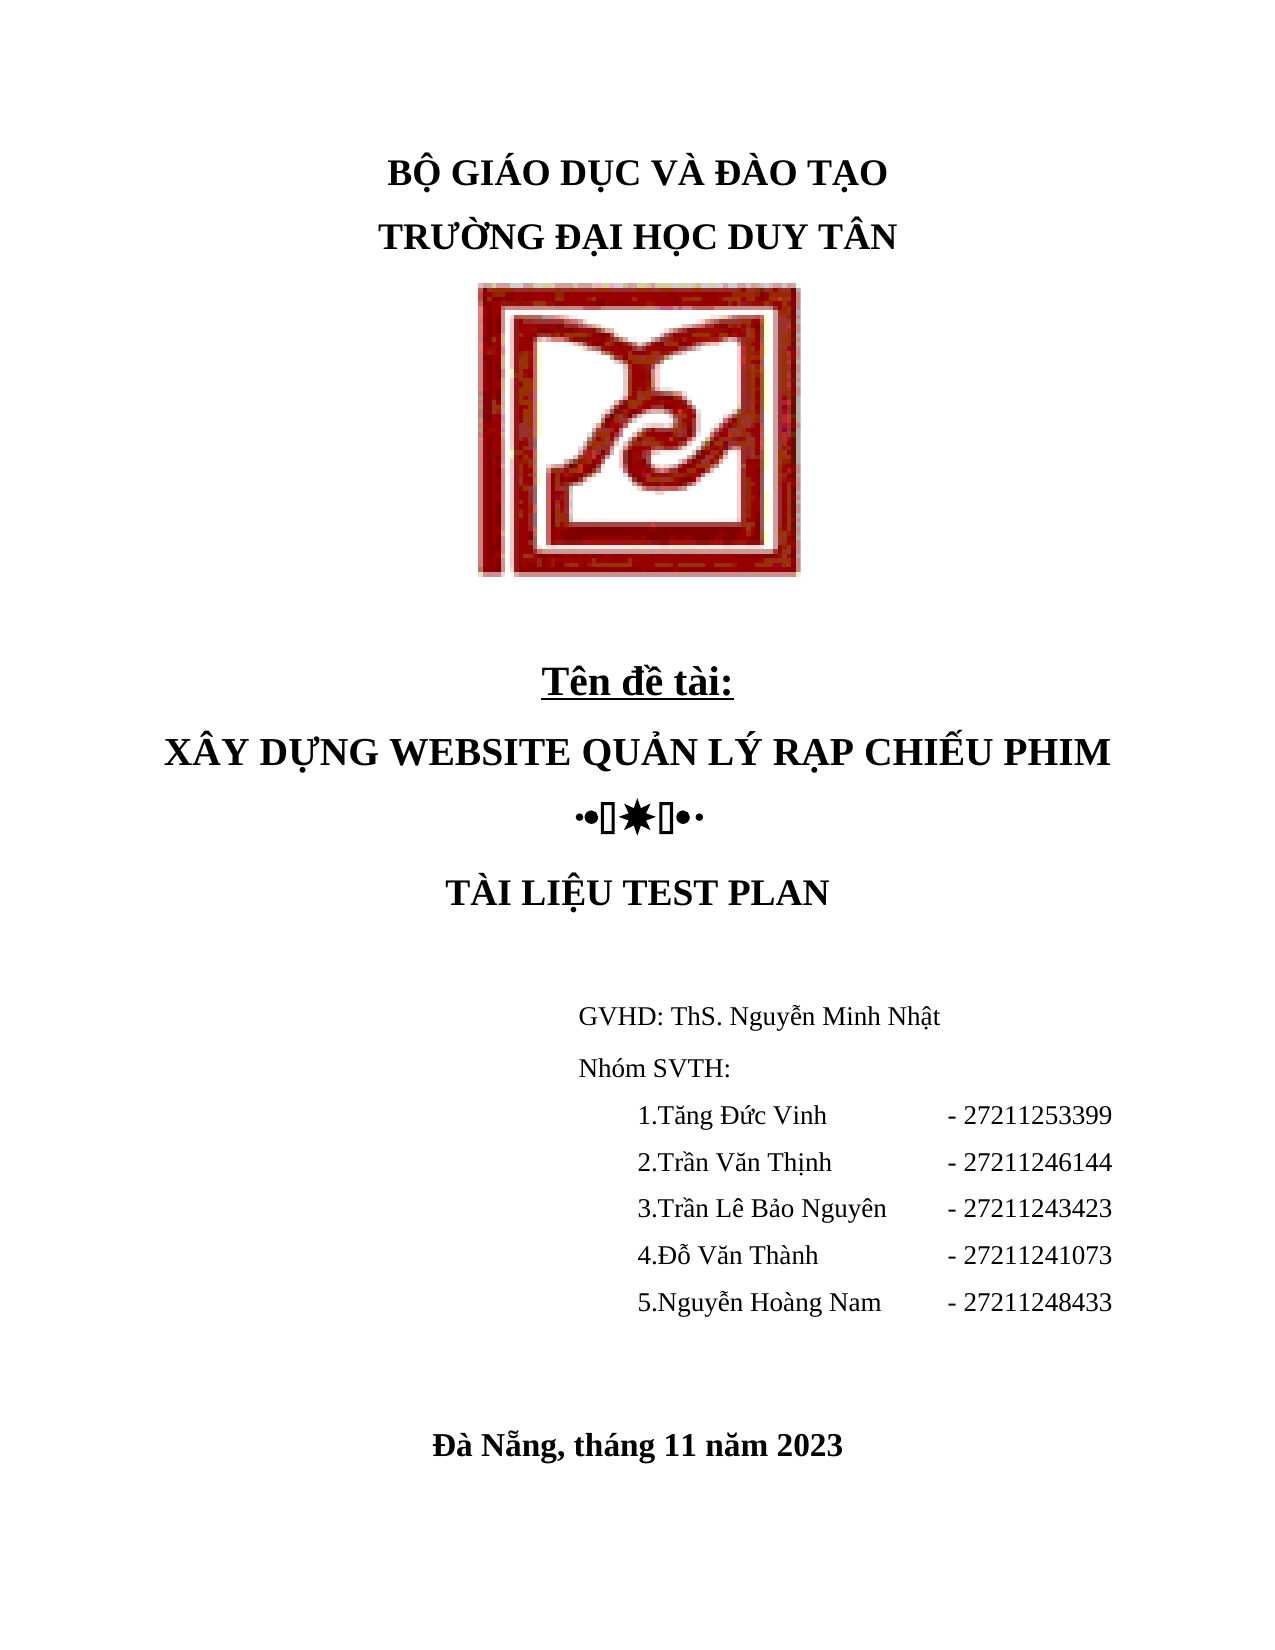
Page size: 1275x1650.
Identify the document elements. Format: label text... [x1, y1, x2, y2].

text Nhóm SVTH: [150, 1052, 1125, 1083]
text 4.Đỗ Văn Thành - 27211241073 [150, 1239, 1125, 1270]
text GVHD: ThS. Nguyễn Minh Nhật [150, 999, 1125, 1031]
text Tên đề tài: [150, 656, 1125, 704]
text Đà Nẵng, tháng 11 năm 2023 [150, 1426, 1125, 1464]
text TRƯỜNG ĐẠI HỌC DUY TÂN [150, 215, 1125, 258]
text 5.Nguyễn Hoàng Nam - 27211248433 [150, 1286, 1125, 1317]
text BỘ GIÁO DỤC VÀ ĐÀO TẠO [150, 150, 1125, 193]
text 1.Tăng Đức Vinh - 27211253399 [150, 1099, 1125, 1130]
text 3.Trần Lê Bảo Nguyên - 27211243423 [150, 1192, 1125, 1223]
text XÂY DỰNG WEBSITE QUẢN LÝ RẠP CHIẾU PHIM [150, 728, 1125, 774]
picture [474, 279, 801, 577]
text 2.Trần Văn Thịnh - 27211246144 [150, 1146, 1125, 1177]
text TÀI LIỆU TEST PLAN [150, 870, 1125, 913]
